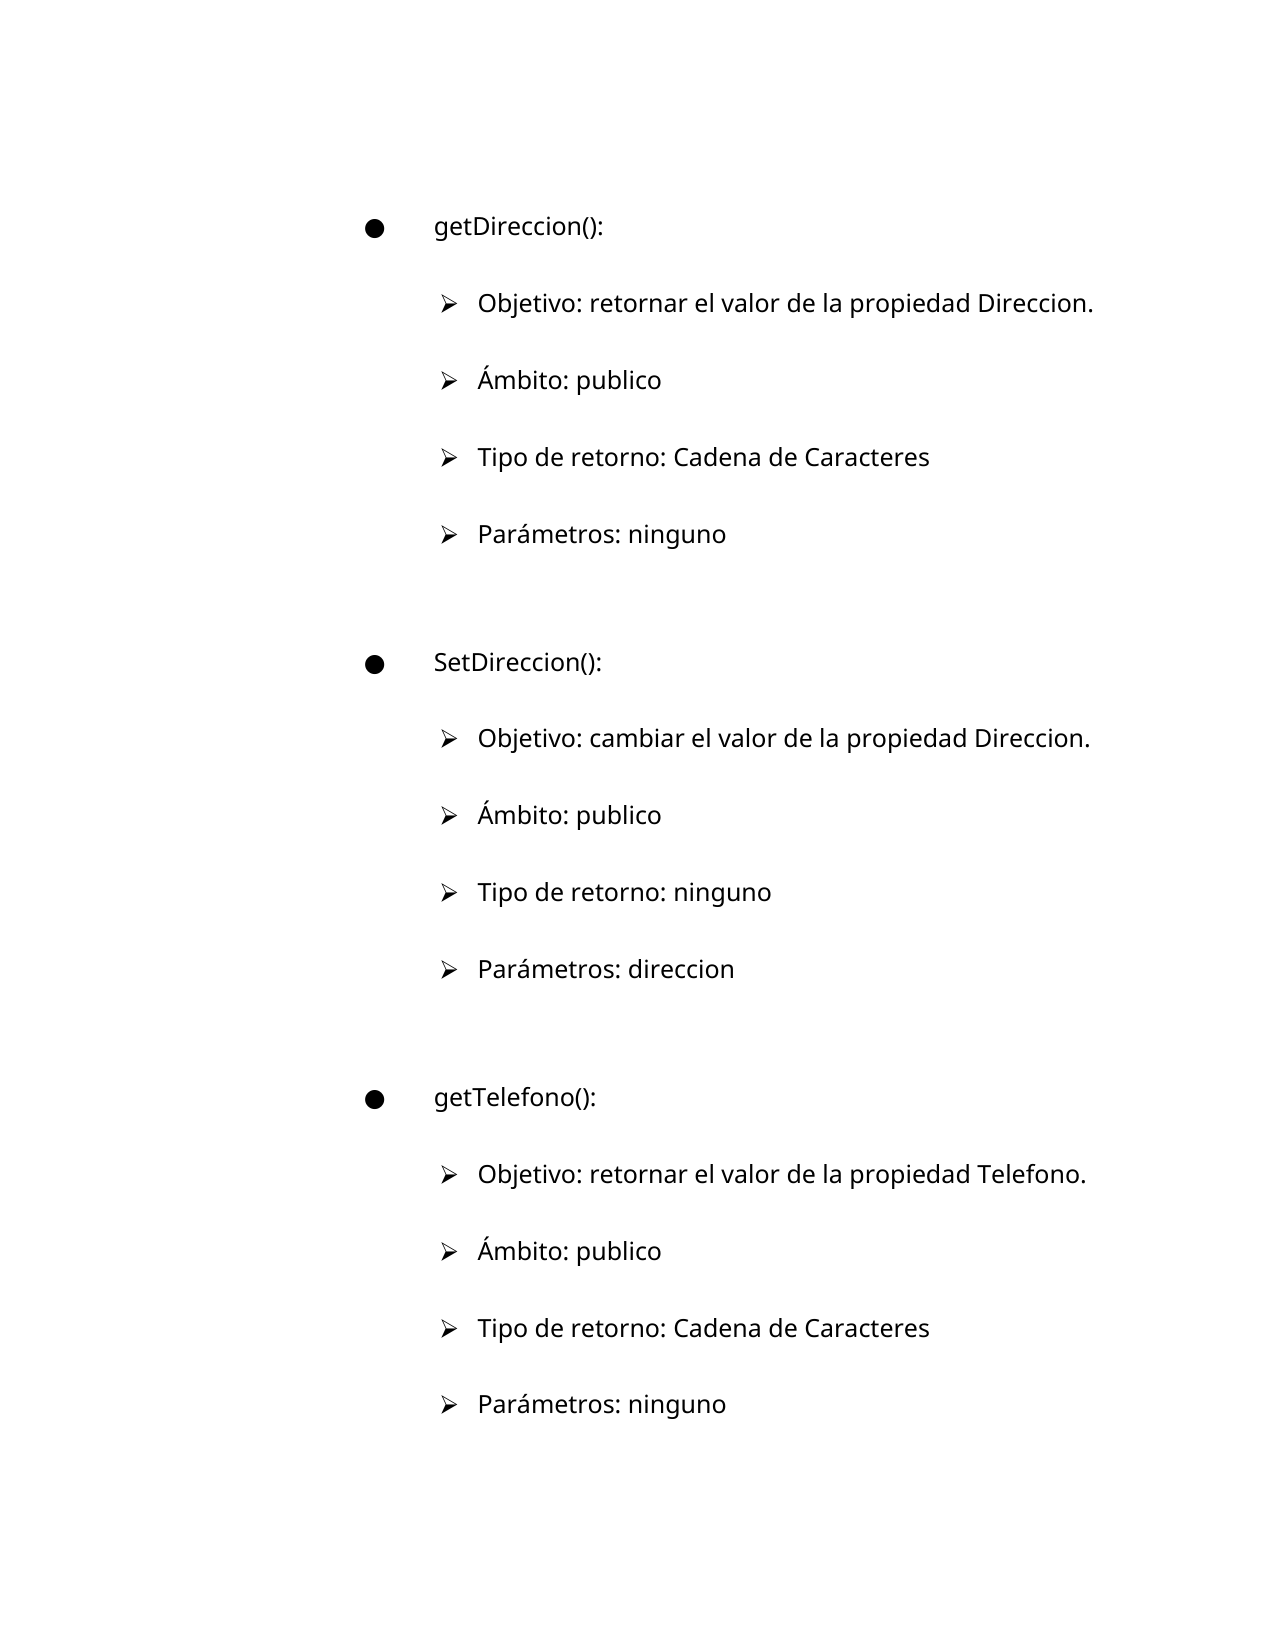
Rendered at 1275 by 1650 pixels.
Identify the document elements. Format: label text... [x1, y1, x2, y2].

list Ámbito: publico [440, 352, 1098, 404]
list getDireccion(): [363, 199, 1098, 250]
list Tipo de retorno: Cadena de Caracteres [440, 429, 1098, 481]
list getTelefono(): [363, 1069, 1098, 1121]
list Parámetros: ninguno [440, 1377, 1098, 1428]
list Ámbito: publico [440, 1223, 1098, 1274]
list Objetivo: cambiar el valor de la propiedad Direccion. [440, 711, 1098, 762]
list Objetivo: retornar el valor de la propiedad Direccion. [440, 276, 1098, 327]
list Parámetros: direccion [440, 942, 1098, 993]
list SetDireccion(): [363, 634, 1098, 685]
list Tipo de retorno: Cadena de Caracteres [440, 1300, 1098, 1351]
list Ámbito: publico [440, 788, 1098, 839]
list Parámetros: ninguno [440, 506, 1098, 557]
list Tipo de retorno: ninguno [440, 865, 1098, 916]
list Objetivo: retornar el valor de la propiedad Telefono. [440, 1146, 1098, 1198]
